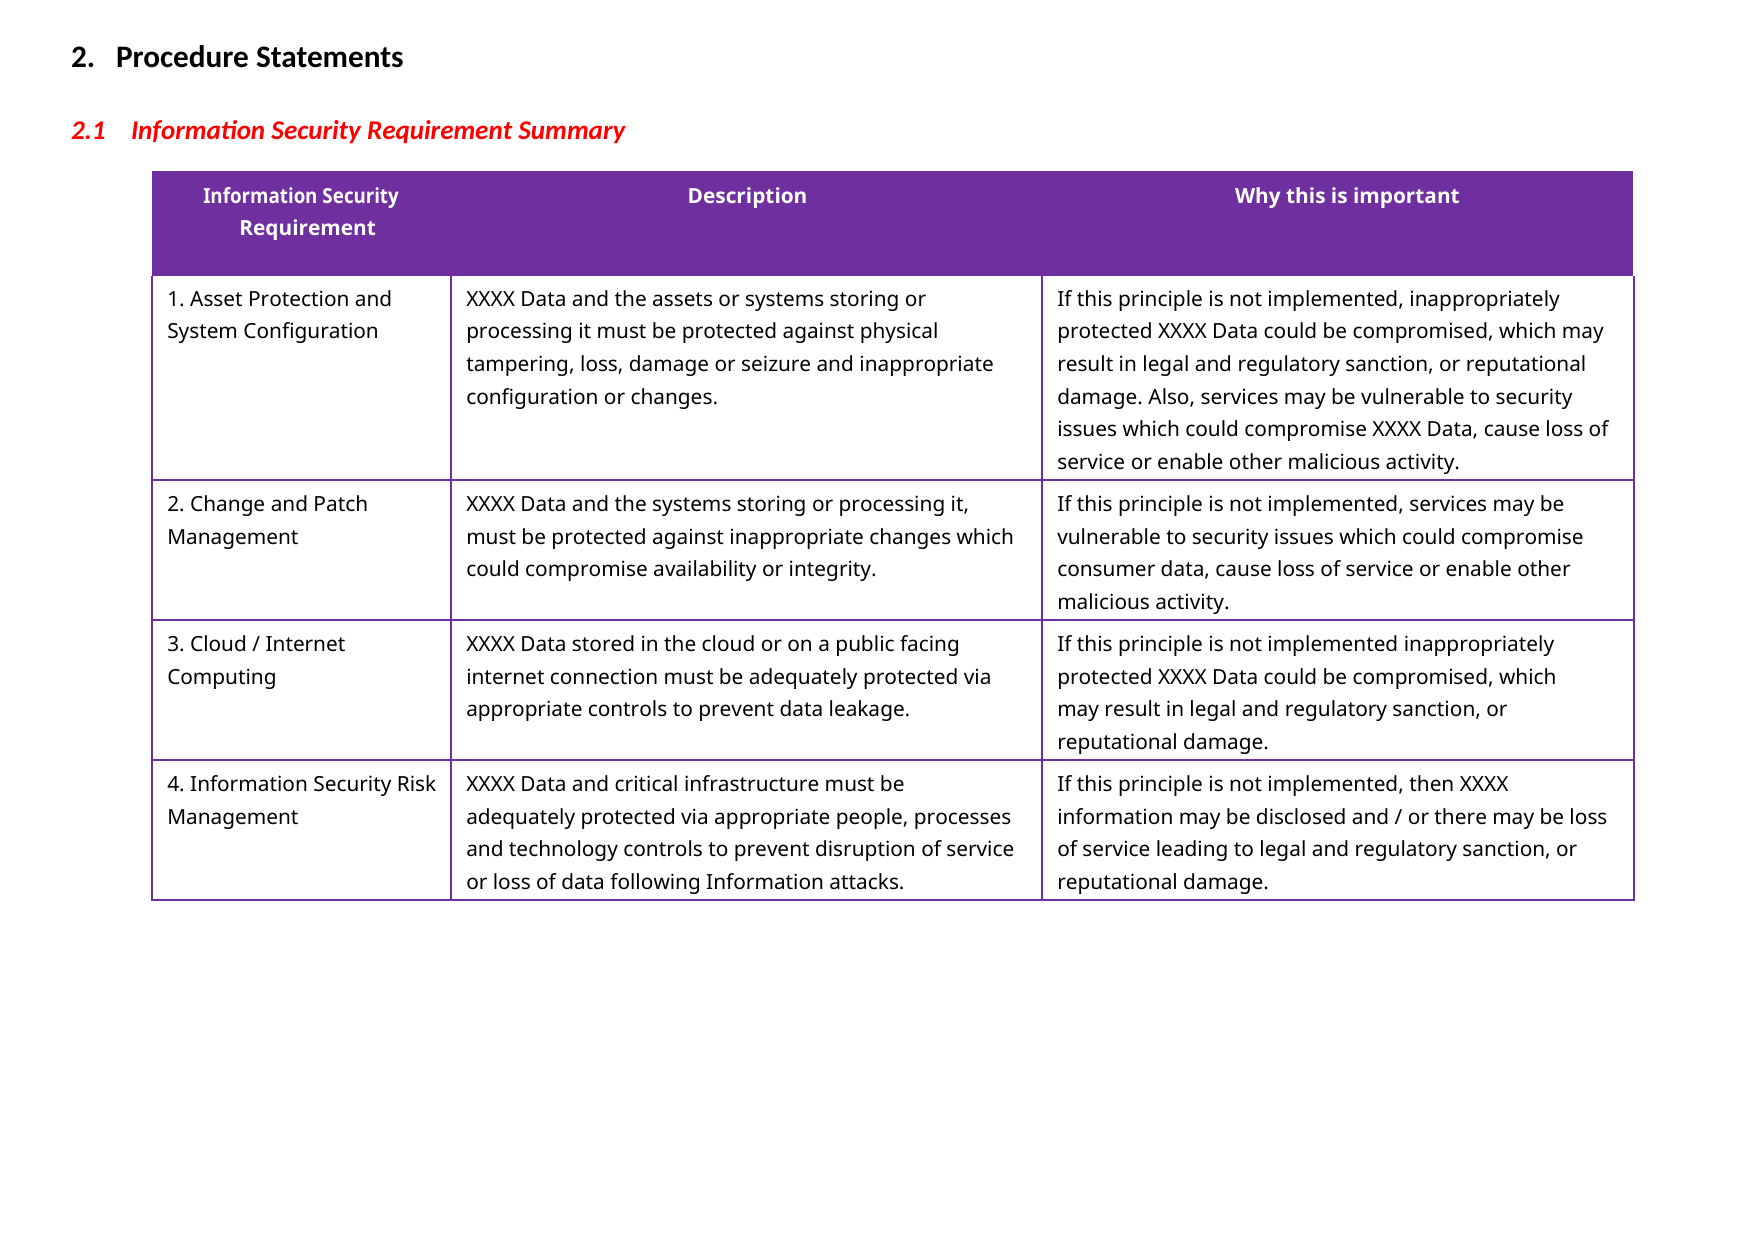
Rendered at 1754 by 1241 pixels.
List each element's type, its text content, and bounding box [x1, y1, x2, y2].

table_cell 4. Information Security Risk Management [153, 761, 450, 899]
table_header Why this is important [1042, 171, 1633, 276]
table_cell 3. Cloud / Internet Computing [153, 621, 450, 759]
table_cell If this principle is not implemented, services may be vulnerable to security issues which could compromise consumer data, cause loss of service or enable other malicious activity. [1043, 481, 1633, 619]
table_cell If this principle is not implemented inappropriately protected XXXX Data could be compromised, which may result in legal and regulatory sanction, or reputational damage. [1043, 621, 1633, 759]
table_cell XXXX Data and critical infrastructure must be adequately protected via appropriate people, processes and technology controls to prevent disruption of service or loss of data following Information attacks. [452, 761, 1041, 899]
table_header Description [451, 171, 1042, 276]
table_cell XXXX Data and the assets or systems storing or processing it must be protected against physical tampering, loss, damage or seizure and inappropriate configuration or changes. [452, 276, 1041, 479]
table_cell XXXX Data and the systems storing or processing it, must be protected against inappropriate changes which could compromise availability or integrity. [452, 481, 1041, 619]
subtitle Information Security Requirement Summary [71, 113, 1658, 146]
table_cell If this principle is not implemented, then XXXX information may be disclosed and / or there may be loss of service leading to legal and regulatory sanction, or reputational damage. [1043, 761, 1633, 899]
table_cell 1. Asset Protection and System Configuration [153, 276, 450, 479]
table_cell XXXX Data stored in the cloud or on a public facing internet connection must be adequately protected via appropriate controls to prevent data leakage. [452, 621, 1041, 759]
table_header Information Security Requirement [152, 171, 451, 276]
subtitle Procedure Statements [71, 37, 1658, 76]
table_cell If this principle is not implemented, inappropriately protected XXXX Data could be compromised, which may result in legal and regulatory sanction, or reputational damage. Also, services may be vulnerable to security issues which could compromise XXXX Data, cause loss of service or enable other malicious activity. [1043, 276, 1633, 479]
table_cell 2. Change and Patch Management [153, 481, 450, 619]
